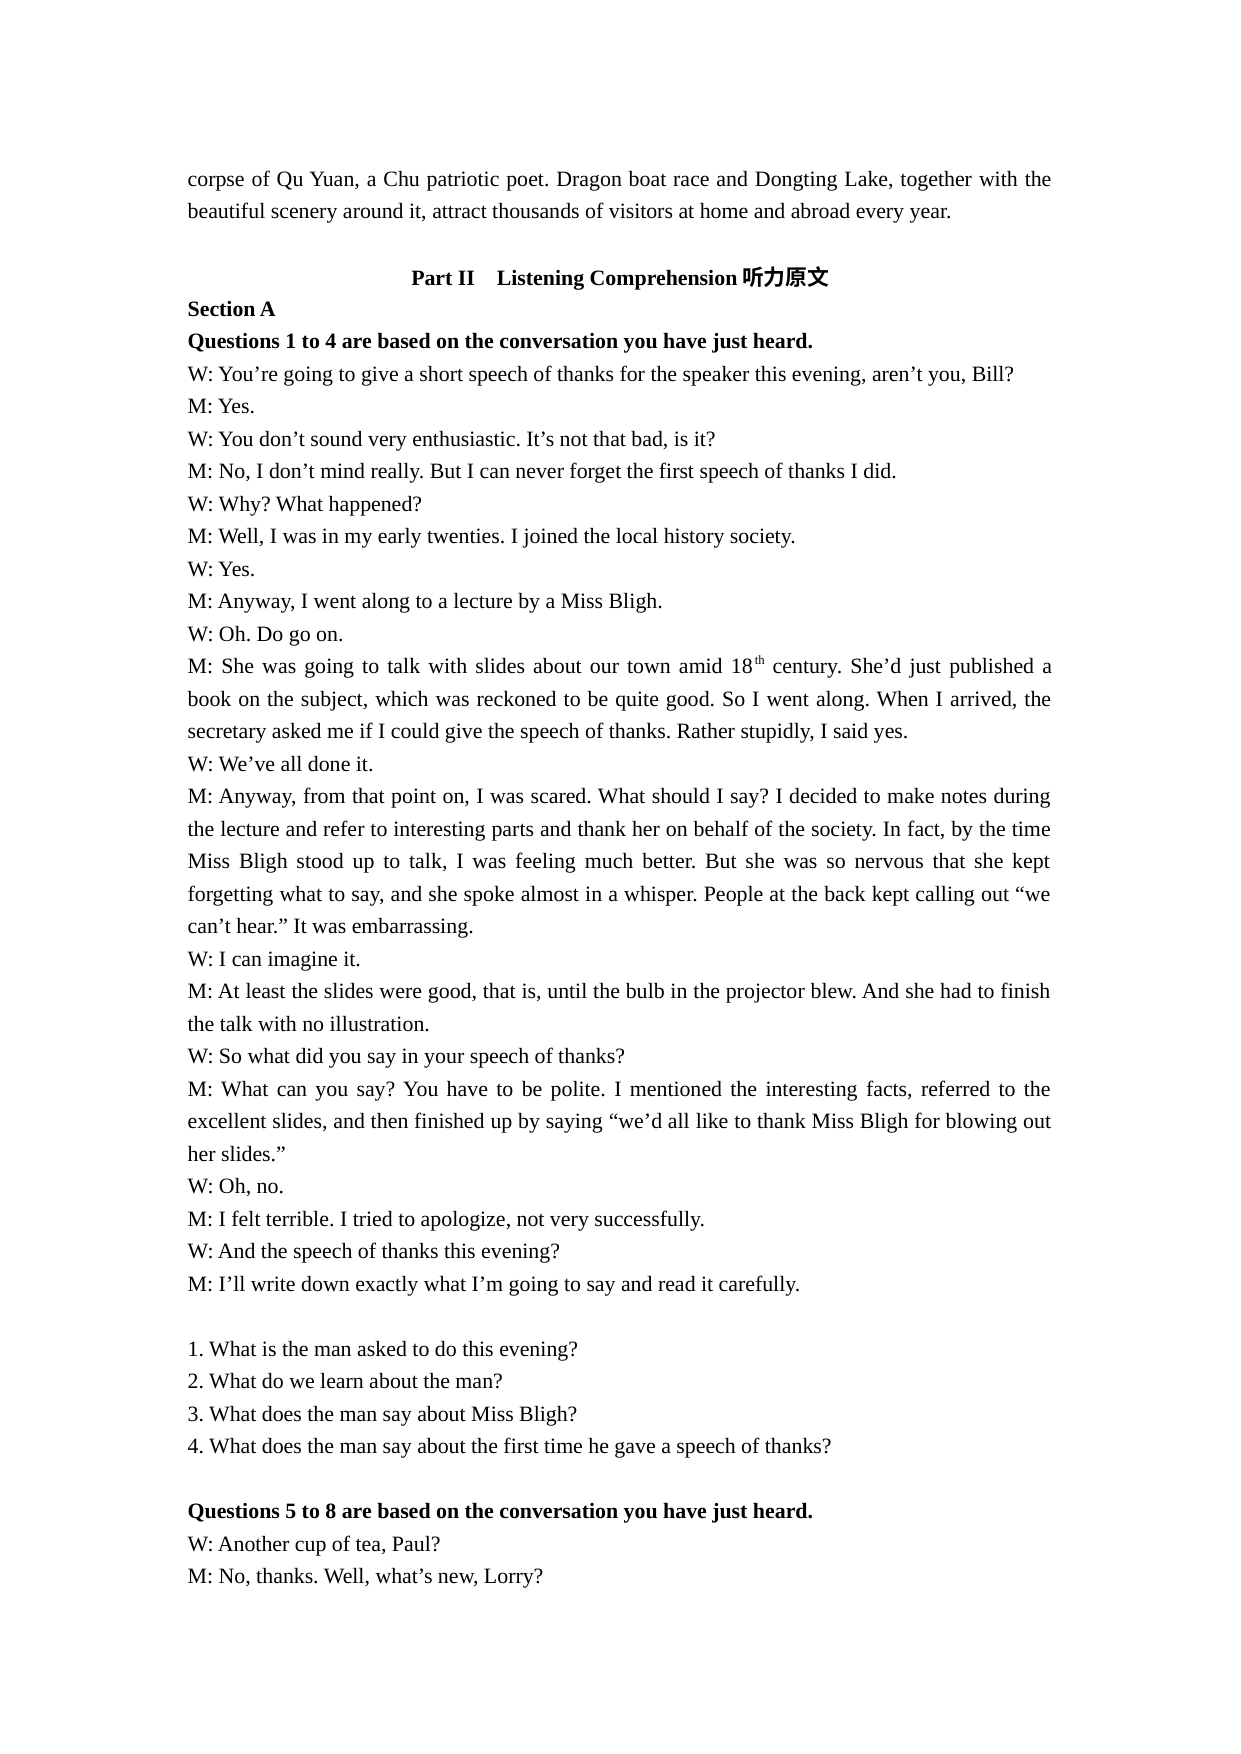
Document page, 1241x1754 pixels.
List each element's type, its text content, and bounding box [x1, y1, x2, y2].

text M: Yes. [187, 389, 1053, 422]
text W: Oh. Do go on. [187, 617, 1053, 649]
text W: So what did you say in your speech of thanks? [187, 1039, 1053, 1072]
text W: I can imagine it. [187, 942, 1053, 974]
text Section A [187, 292, 1053, 324]
text 3. What does the man say about Miss Bligh? [187, 1397, 1053, 1429]
text Questions 1 to 4 are based on the conversation you have just heard. [187, 324, 1053, 357]
text M: She was going to talk with slides about our town amid 18th century. She’d just published a book on the subject, which was reckoned to be quite good. So I went along. When I arrived, the secretary asked me if I could give the speech of thanks. Rather stupidly, I said yes. [187, 649, 1053, 747]
text M: No, I don’t mind really. But I can never forget the first speech of thanks I did. [187, 454, 1053, 487]
text Questions 5 to 8 are based on the conversation you have just heard. [187, 1494, 1053, 1527]
text M: Anyway, I went along to a lecture by a Miss Bligh. [187, 584, 1053, 617]
text M: I felt terrible. I tried to apologize, not very successfully. [187, 1202, 1053, 1234]
text W: Another cup of tea, Paul? [187, 1527, 1053, 1559]
text M: No, thanks. Well, what’s new, Lorry? [187, 1559, 1053, 1592]
text W: And the speech of thanks this evening? [187, 1234, 1053, 1267]
text 2. What do we learn about the man? [187, 1364, 1053, 1397]
text M: At least the slides were good, that is, until the bulb in the projector blew. And she had to finish the talk with no illustration. [187, 974, 1053, 1039]
text W: We’ve all done it. [187, 747, 1053, 779]
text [187, 162, 1053, 227]
text W: Why? What happened? [187, 487, 1053, 519]
text M: What can you say? You have to be polite. I mentioned the interesting facts, referred to the excellent slides, and then finished up by saying “we’d all like to thank Miss Bligh for blowing out her slides.” [187, 1072, 1053, 1169]
text 4. What does the man say about the first time he gave a speech of thanks? [187, 1429, 1053, 1462]
text W: You don’t sound very enthusiastic. It’s not that bad, is it? [187, 422, 1053, 454]
text W: Oh, no. [187, 1169, 1053, 1202]
text M: Anyway, from that point on, I was scared. What should I say? I decided to make notes during the lecture and refer to interesting parts and thank her on behalf of the society. In fact, by the time Miss Bligh stood up to talk, I was feeling much better. But she was so nervous that she kept forgetting what to say, and she spoke almost in a whisper. People at the back kept calling out “we can’t hear.” It was embarrassing. [187, 779, 1053, 942]
text W: You’re going to give a short speech of thanks for the speaker this evening, aren’t you, Bill? [187, 357, 1053, 389]
text M: Well, I was in my early twenties. I joined the local history society. [187, 519, 1053, 552]
text M: I’ll write down exactly what I’m going to say and read it carefully. [187, 1267, 1053, 1299]
text W: Yes. [187, 552, 1053, 584]
text 1. What is the man asked to do this evening? [187, 1332, 1053, 1364]
text Part II Listening Comprehension听力原文 [187, 259, 1053, 292]
